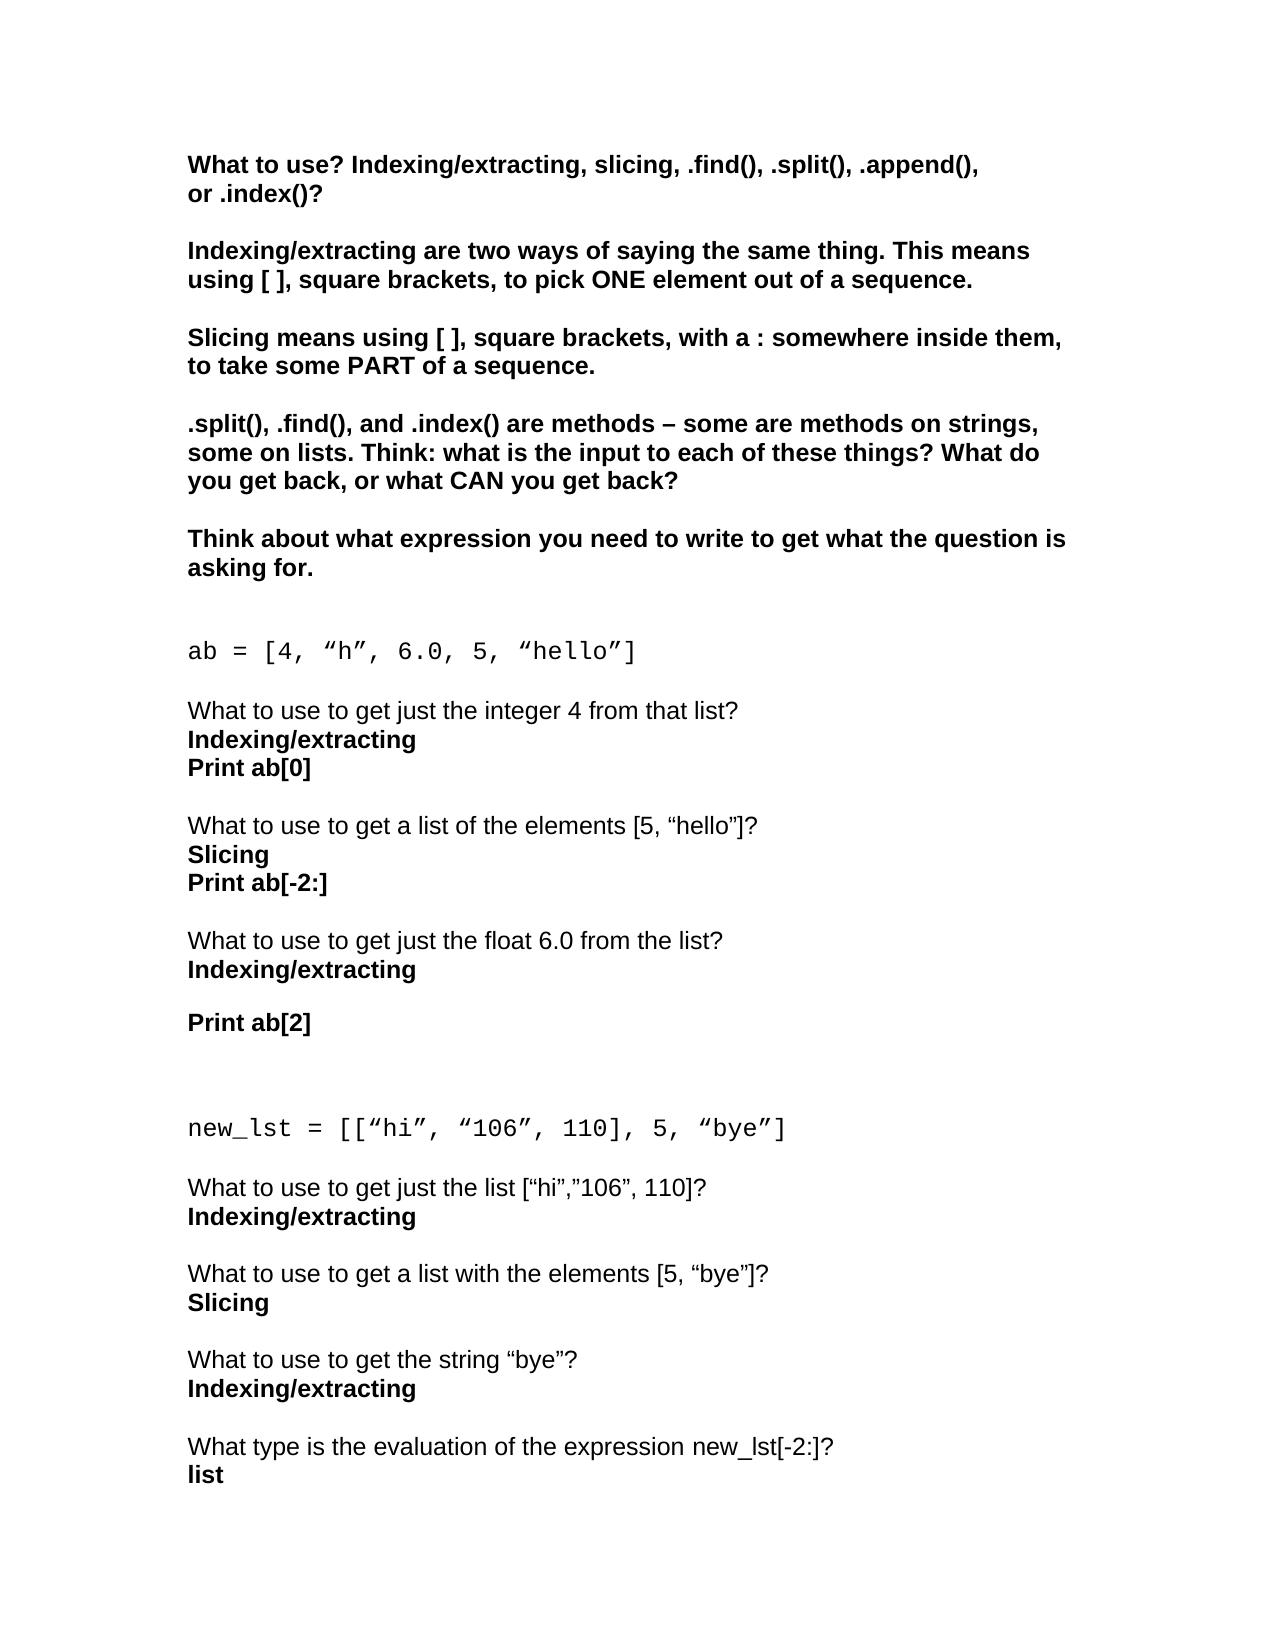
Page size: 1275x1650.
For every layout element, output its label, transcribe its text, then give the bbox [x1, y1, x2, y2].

text Print ab[2] [187, 1008, 1087, 1037]
text Indexing/extracting [187, 1202, 1087, 1230]
text What to use to get a list of the elements [5, “hello”]? [187, 811, 1087, 839]
text What to use to get a list with the elements [5, “bye”]? [187, 1259, 1087, 1288]
text Slicing [187, 1288, 1087, 1317]
text Print ab[-2:] [187, 868, 1087, 897]
text What type is the evaluation of the expression new_lst[-2:]? [187, 1432, 1087, 1460]
text Indexing/extracting [187, 1374, 1087, 1403]
text new_lst = [[“hi”, “106”, 110], 5, “bye”] [187, 1116, 1087, 1144]
text Indexing/extracting are two ways of saying the same thing. This means using [ ], square brackets, to pick ONE element out of a sequence. [187, 236, 1087, 294]
text .split(), .find(), and .index() are methods – some are methods on strings, some on lists. Think: what is the input to each of these things? What do you get back, or what CAN you get back? [187, 409, 1087, 495]
text What to use to get just the integer 4 from that list? [187, 696, 1087, 724]
text What to use? Indexing/extracting, slicing, .find(), .split(), .append(), or .index()? [187, 150, 1087, 207]
text Slicing [187, 839, 1087, 868]
text What to use to get the string “bye”? [187, 1345, 1087, 1374]
text list [187, 1460, 1087, 1489]
text What to use to get just the float 6.0 from the list? [187, 926, 1087, 954]
text Think about what expression you need to write to get what the question is asking for. [187, 524, 1087, 581]
text Print ab[0] [187, 753, 1087, 782]
text What to use to get just the list [“hi”,”106”, 110]? [187, 1173, 1087, 1202]
text ab = [4, “h”, 6.0, 5, “hello”] [187, 639, 1087, 667]
text Indexing/extracting [187, 724, 1087, 753]
text Indexing/extracting [187, 954, 1087, 983]
text Slicing means using [ ], square brackets, with a : somewhere inside them, to take some PART of a sequence. [187, 322, 1087, 380]
